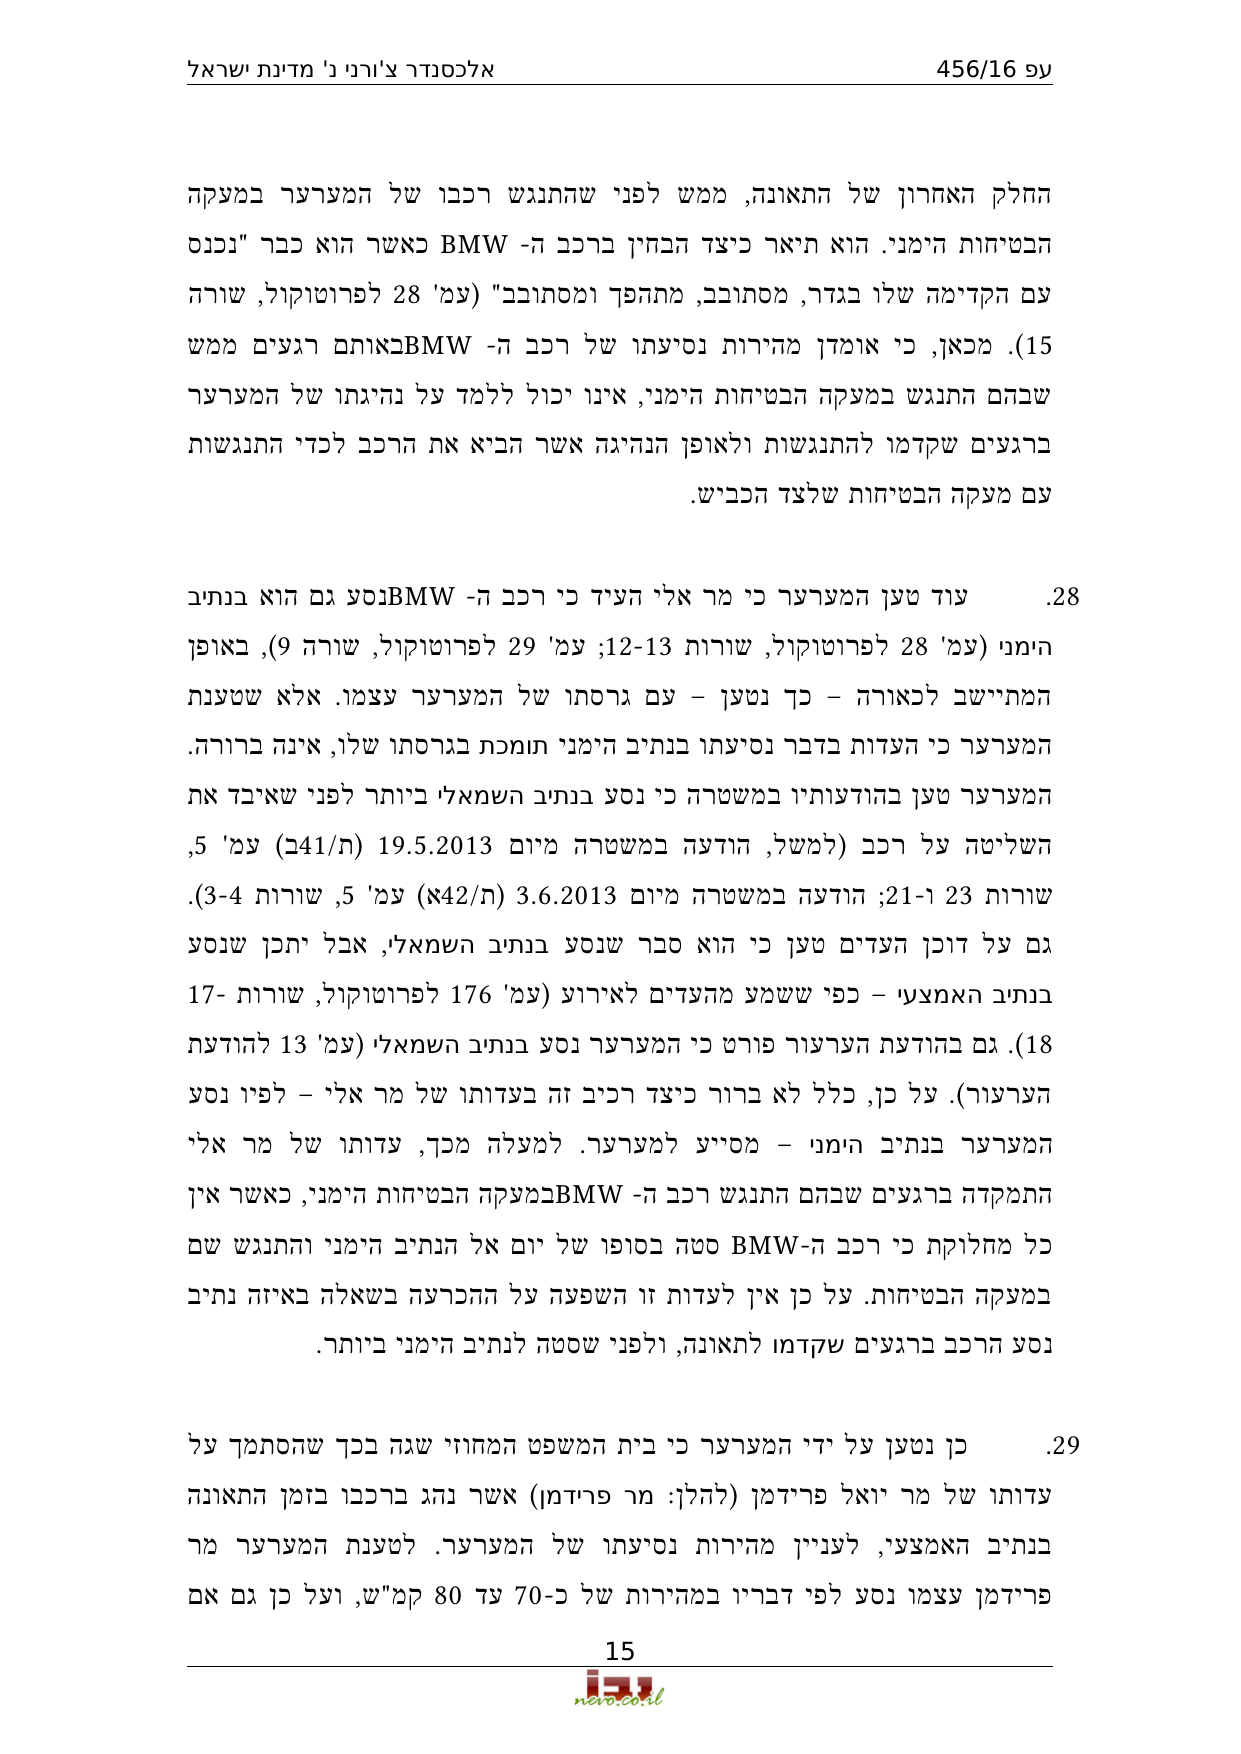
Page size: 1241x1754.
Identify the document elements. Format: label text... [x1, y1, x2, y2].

picture [574, 1669, 666, 1707]
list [187, 1429, 1053, 1611]
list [187, 177, 1053, 511]
list עוד טען המערער כי מר אלי העיד כי רכב ה- BMWנסע גם הוא בנתיב הימני (עמ' 28 לפרוטוקול, שורות 12-13; עמ' 29 לפרוטוקול, שורה 9), באופן המתיישב לכאורה – כך נטען – עם גרסתו של המערער עצמו. אלא שטענת המערער כי העדות בדבר נסיעתו בנתיב הימני תומכת בגרסתו שלו, אינה ברורה. המערער טען בהודעותיו במשטרה כי נסע בנתיב השמאלי ביותר לפני שאיבד את השליטה על רכב (למשל, הודעה במשטרה מיום 19.5.2013 (ת/41ב) עמ' 5, שורות 23 ו-21; הודעה במשטרה מיום 3.6.2013 (ת/42א) עמ' 5, שורות 3-4). גם על דוכן העדים טען כי הוא סבר שנסע בנתיב השמאלי, אבל יתכן שנסע בנתיב האמצעי – כפי ששמע מהעדים לאירוע (עמ' 176 לפרוטוקול, שורות 17-18). גם בהודעת הערעור פורט כי המערער נסע בנתיב השמאלי (עמ' 13 להודעת הערעור). על כן, כלל לא ברור כיצד רכיב זה בעדותו של מר אלי – לפיו נסע המערער בנתיב הימני – מסייע למערער. למעלה מכך, עדותו של מר אלי התמקדה ברגעים שבהם התנגש רכב ה- BMWבמעקה הבטיחות הימני, כאשר אין כל מחלוקת כי רכב ה-BMW סטה בסופו של יום אל הנתיב הימני והתנגש שם במעקה הבטיחות. על כן אין לעדות זו השפעה על ההכרעה בשאלה באיזה נתיב נסע הרכב ברגעים שקדמו לתאונה, ולפני שסטה לנתיב הימני ביותר. [187, 578, 1053, 1361]
